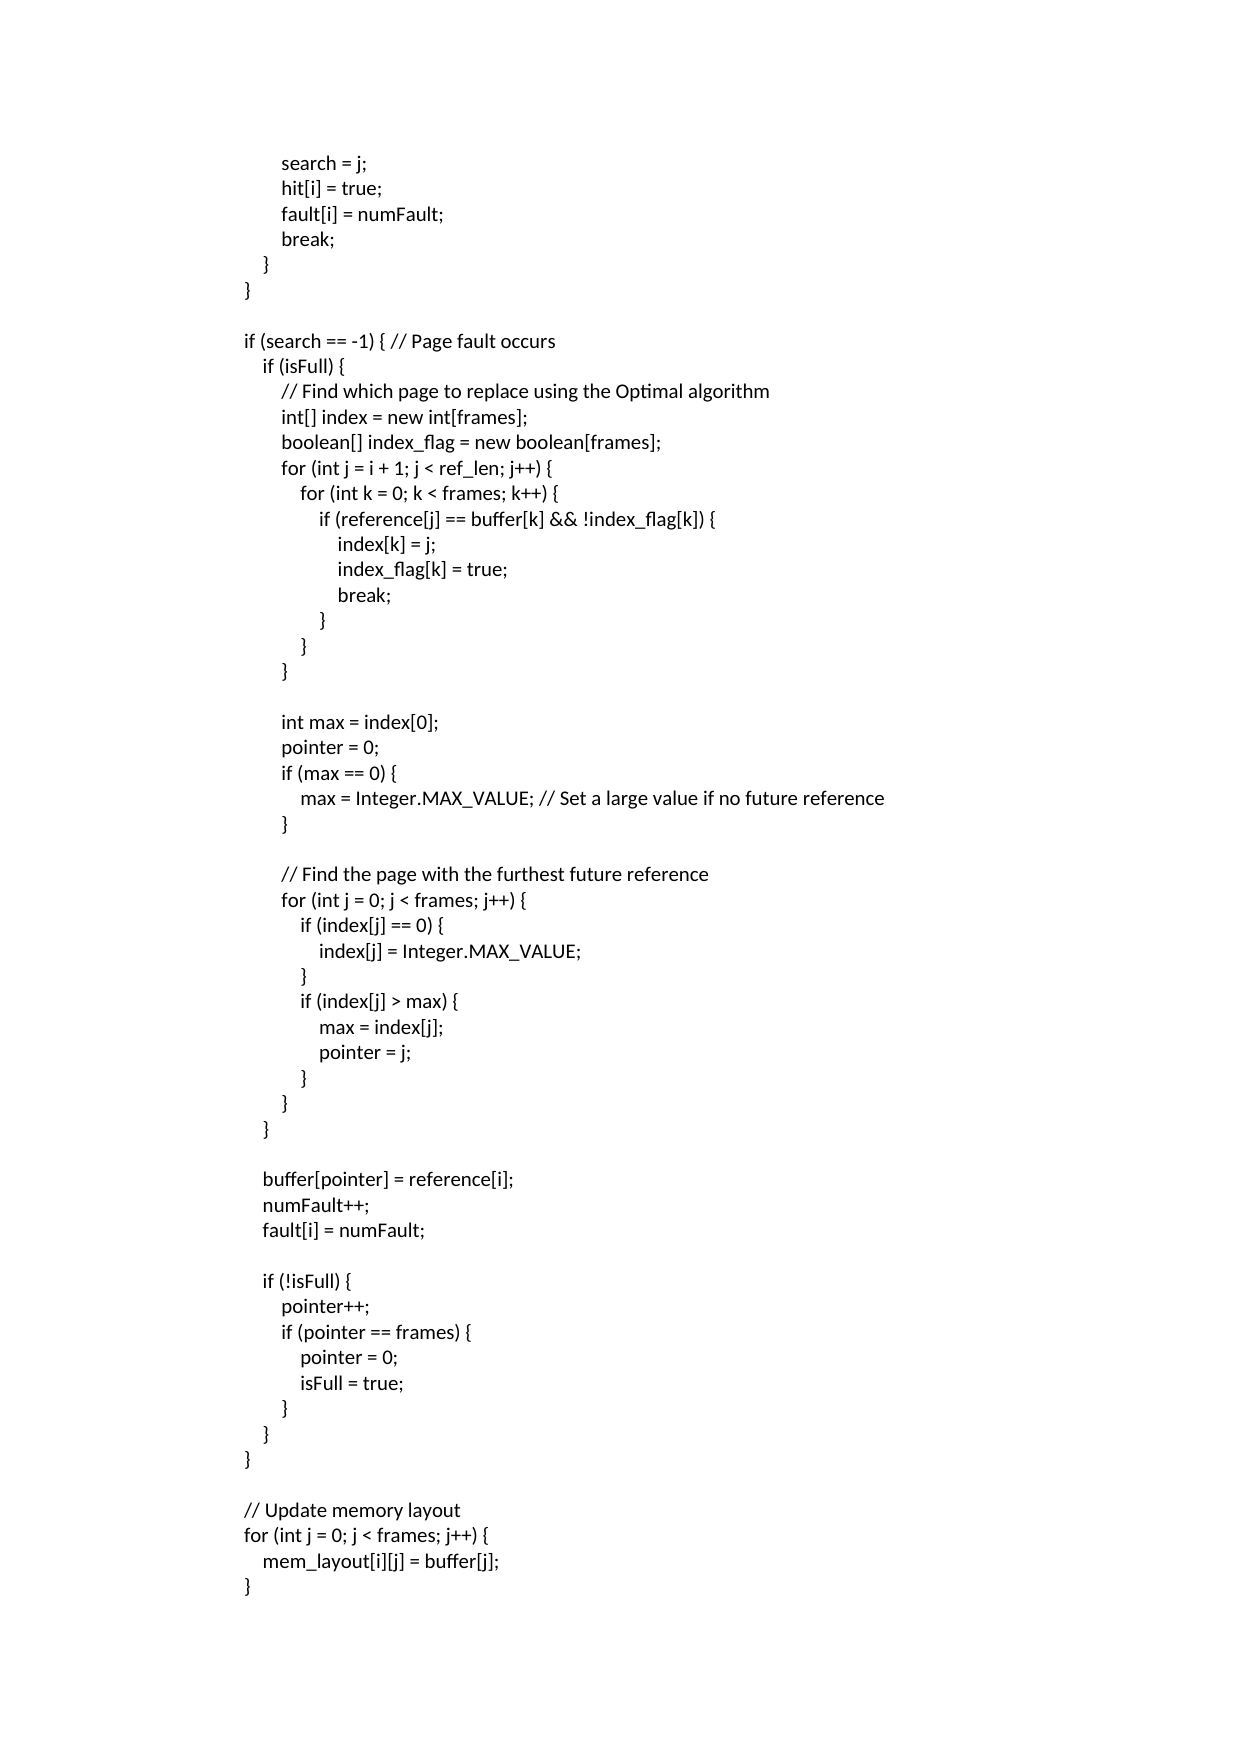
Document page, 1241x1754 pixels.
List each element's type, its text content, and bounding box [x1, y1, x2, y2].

text // Find the page with the furthest future reference [187, 862, 1053, 887]
text pointer = 0; [187, 734, 1053, 760]
text if (isFull) { [187, 353, 1053, 379]
text int max = index[0]; [187, 709, 1053, 734]
text // Find which page to replace using the Optimal algorithm [187, 379, 1053, 404]
text numFault++; [187, 1192, 1053, 1217]
text buffer[pointer] = reference[i]; [187, 1167, 1053, 1192]
text // Update memory layout [187, 1497, 1053, 1522]
text } [187, 1421, 1053, 1446]
text } [187, 811, 1053, 836]
text if (index[j] == 0) { [187, 912, 1053, 938]
text index_flag[k] = true; [187, 557, 1053, 582]
text } [187, 1065, 1053, 1090]
text } [187, 658, 1053, 684]
text pointer++; [187, 1294, 1053, 1319]
text boolean[] index_flag = new boolean[frames]; [187, 429, 1053, 455]
text } [187, 1090, 1053, 1116]
text int[] index = new int[frames]; [187, 404, 1053, 429]
text if (!isFull) { [187, 1268, 1053, 1294]
text search = j; [187, 150, 1053, 175]
text if (index[j] > max) { [187, 989, 1053, 1014]
text } [187, 252, 1053, 277]
text isFull = true; [187, 1370, 1053, 1395]
text max = Integer.MAX_VALUE; // Set a large value if no future reference [187, 785, 1053, 811]
text } [187, 1573, 1053, 1599]
text break; [187, 226, 1053, 252]
text if (reference[j] == buffer[k] && !index_flag[k]) { [187, 506, 1053, 531]
text } [187, 607, 1053, 633]
text } [187, 1446, 1053, 1472]
text if (search == -1) { // Page fault occurs [187, 328, 1053, 353]
text if (pointer == frames) { [187, 1319, 1053, 1344]
text hit[i] = true; [187, 175, 1053, 201]
text max = index[j]; [187, 1014, 1053, 1039]
text } [187, 1395, 1053, 1421]
text } [187, 963, 1053, 989]
text pointer = 0; [187, 1344, 1053, 1370]
text for (int j = i + 1; j < ref_len; j++) { [187, 455, 1053, 480]
text for (int j = 0; j < frames; j++) { [187, 887, 1053, 912]
text pointer = j; [187, 1039, 1053, 1065]
text if (max == 0) { [187, 760, 1053, 785]
text break; [187, 582, 1053, 607]
text index[k] = j; [187, 531, 1053, 557]
text fault[i] = numFault; [187, 201, 1053, 226]
text for (int j = 0; j < frames; j++) { [187, 1522, 1053, 1548]
text mem_layout[i][j] = buffer[j]; [187, 1548, 1053, 1573]
text } [187, 1116, 1053, 1141]
text index[j] = Integer.MAX_VALUE; [187, 938, 1053, 963]
text } [187, 633, 1053, 658]
text } [187, 277, 1053, 302]
text for (int k = 0; k < frames; k++) { [187, 480, 1053, 506]
text fault[i] = numFault; [187, 1217, 1053, 1243]
